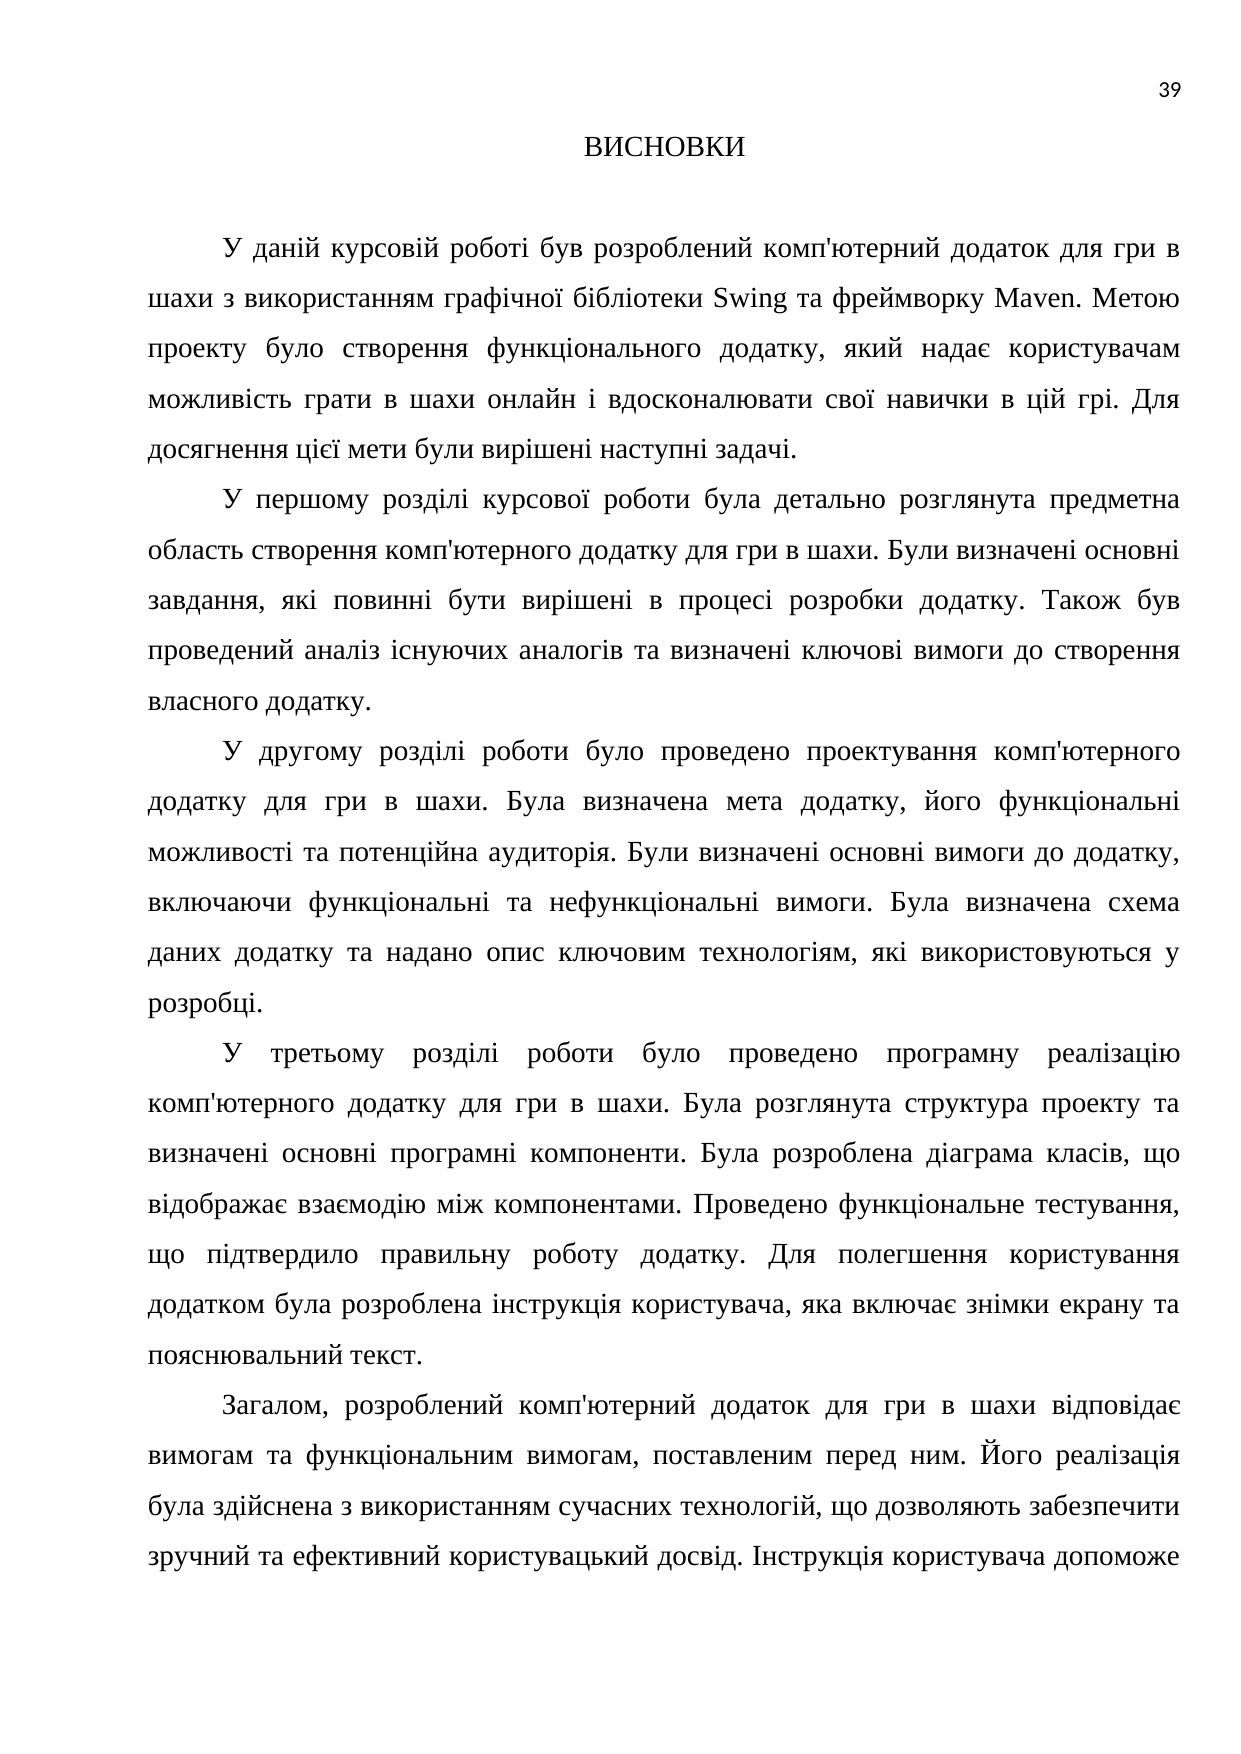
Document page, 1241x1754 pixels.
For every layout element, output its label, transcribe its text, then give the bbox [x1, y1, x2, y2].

subtitle ВИСНОВКИ [148, 129, 1181, 163]
text У першому розділі курсової роботи була детально розглянута предметна область створення комп'ютерного додатку для гри в шахи. Були визначені основні завдання, які повинні бути вирішені в процесі розробки додатку. Також був проведений аналіз існуючих аналогів та визначені ключові вимоги до створення власного додатку. [148, 482, 1181, 716]
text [148, 1387, 1181, 1572]
text У третьому розділі роботи було проведено програмну реалізацію комп'ютерного додатку для гри в шахи. Була розглянута структура проекту та визначені основні програмні компоненти. Була розроблена діаграма класів, що відображає взаємодію між компонентами. Проведено функціональне тестування, що підтвердило правильну роботу додатку. Для полегшення користування додатком була розроблена інструкція користувача, яка включає знімки екрану та пояснювальний текст. [148, 1035, 1181, 1370]
text У даній курсовій роботі був розроблений комп'ютерний додаток для гри в шахи з використанням графічної бібліотеки Swing та фреймворку Maven. Метою проекту було створення функціонального додатку, який надає користувачам можливість грати в шахи онлайн і вдосконалювати свої навички в цій грі. Для досягнення цієї мети були вирішені наступні задачі. [148, 230, 1181, 465]
text У другому розділі роботи було проведено проектування комп'ютерного додатку для гри в шахи. Була визначена мета додатку, його функціональні можливості та потенційна аудиторія. Були визначені основні вимоги до додатку, включаючи функціональні та нефункціональні вимоги. Була визначена схема даних додатку та надано опис ключовим технологіям, які використовуються у розробці. [148, 733, 1181, 1018]
